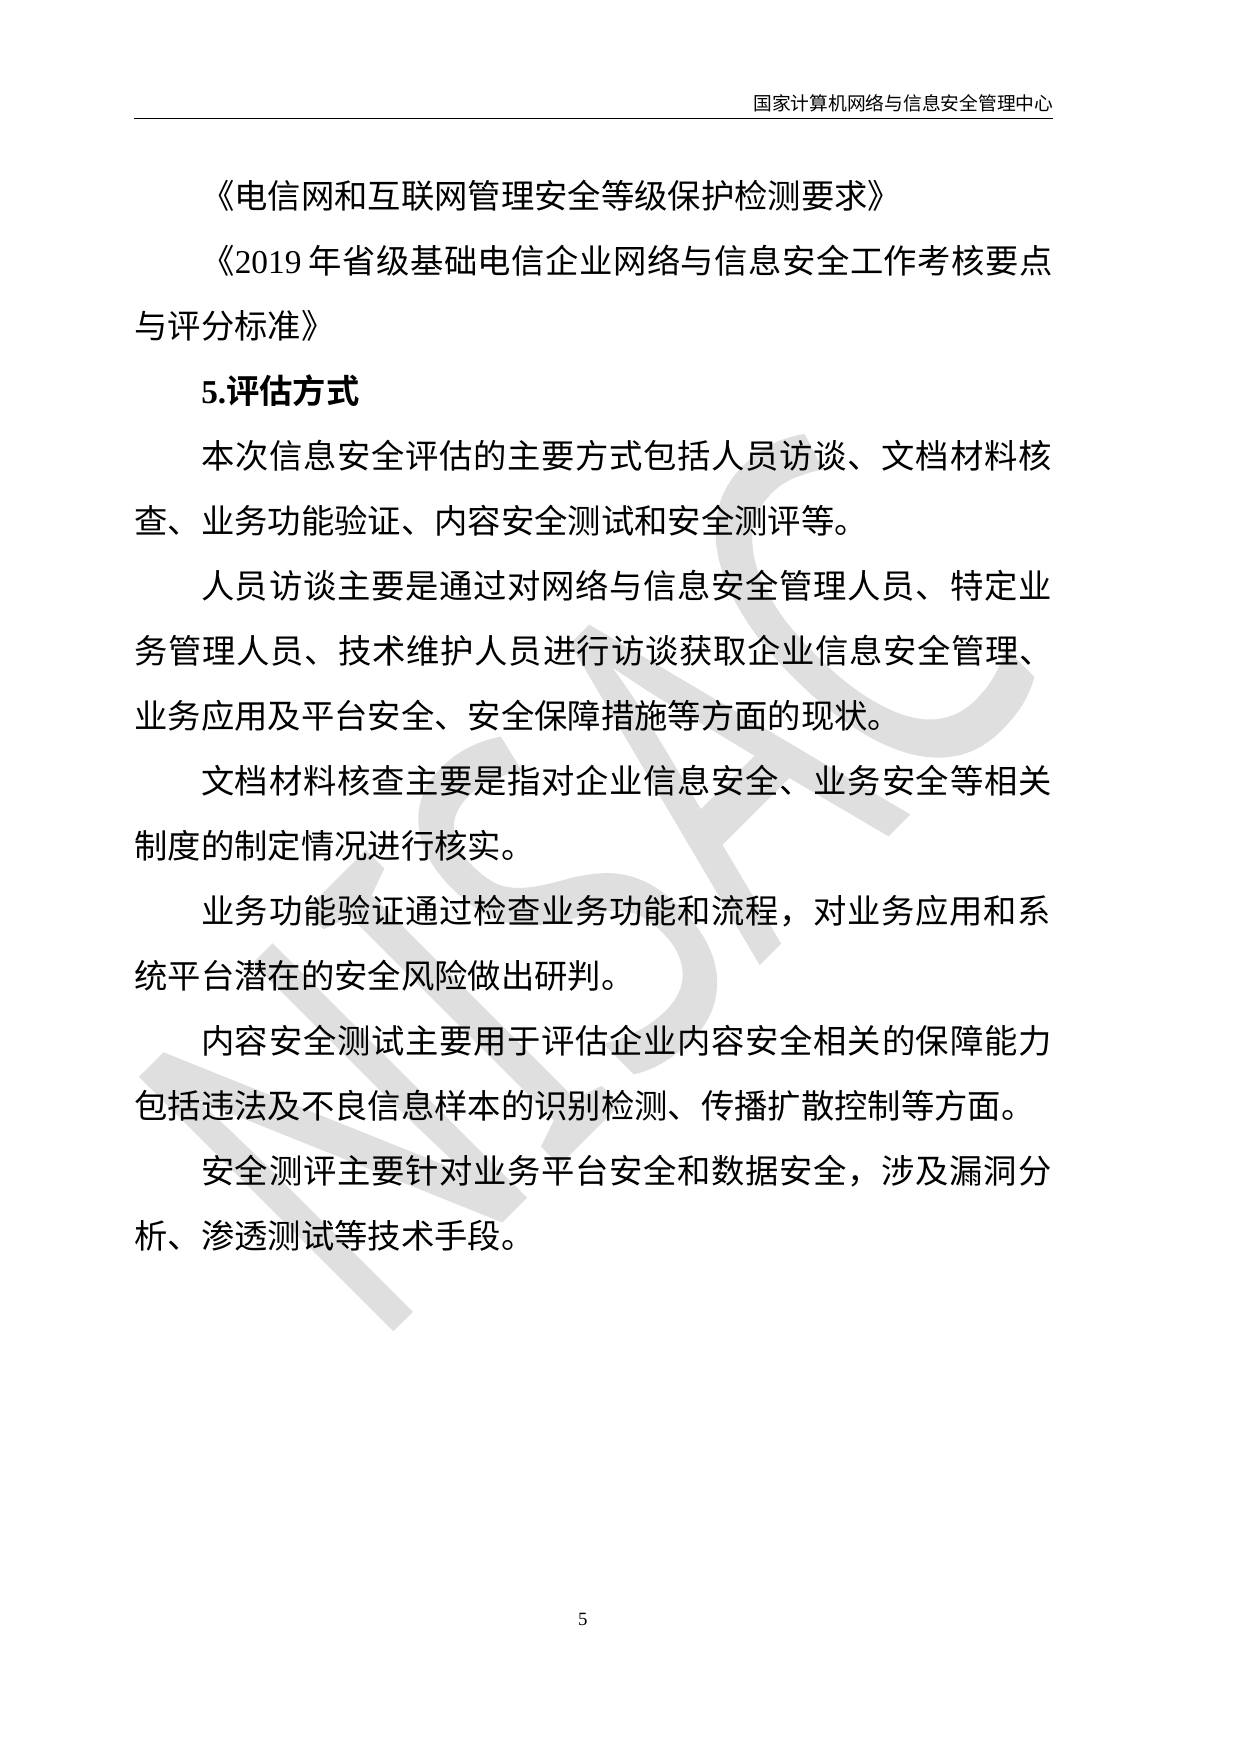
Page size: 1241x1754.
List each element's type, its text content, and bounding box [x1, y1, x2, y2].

text 内容安全测试主要用于评估企业内容安全相关的保障能力，包括违法及不良信息样本的识别检测、传播扩散控制等方面。 [134, 1007, 1053, 1137]
text 《电信网和互联网管理安全等级保护检测要求》 [134, 162, 1053, 227]
text 5.评估方式 [134, 357, 1053, 422]
text 《2019年省级基础电信企业网络与信息安全工作考核要点与评分标准》 [134, 227, 1053, 357]
text 本次信息安全评估的主要方式包括人员访谈、文档材料核查、业务功能验证、内容安全测试和安全测评等。 [134, 422, 1053, 552]
text 人员访谈主要是通过对网络与信息安全管理人员、特定业务管理人员、技术维护人员进行访谈获取企业信息安全管理、业务应用及平台安全、安全保障措施等方面的现状。 [134, 552, 1053, 747]
text 安全测评主要针对业务平台安全和数据安全，涉及漏洞分析、渗透测试等技术手段。 [134, 1137, 1053, 1267]
text 文档材料核查主要是指对企业信息安全、业务安全等相关制度的制定情况进行核实。 [134, 747, 1053, 877]
text 业务功能验证通过检查业务功能和流程，对业务应用和系统平台潜在的安全风险做出研判。 [134, 877, 1053, 1007]
